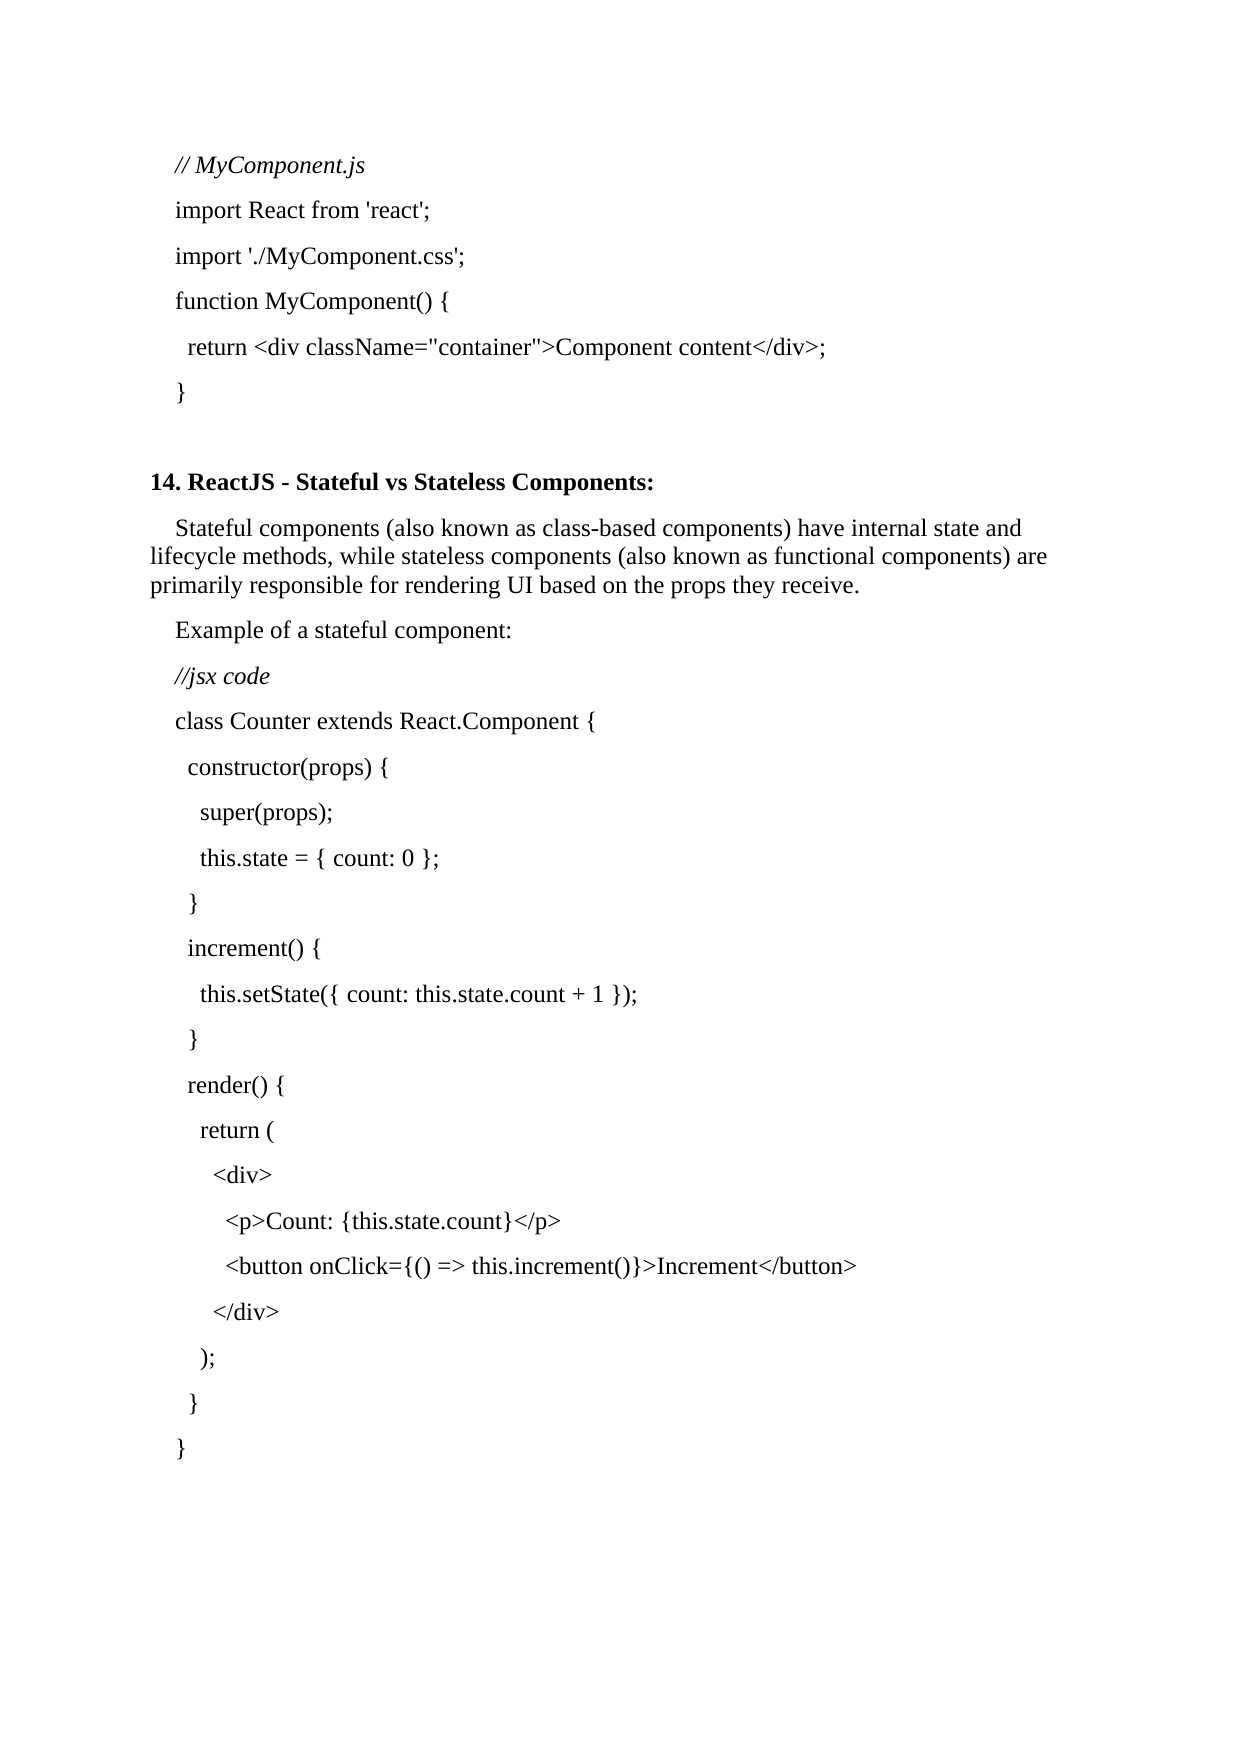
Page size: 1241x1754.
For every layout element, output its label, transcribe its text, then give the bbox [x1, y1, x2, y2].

text } [150, 888, 1090, 917]
text } [150, 1433, 1090, 1462]
text super(props); [150, 797, 1090, 826]
text </div> [150, 1297, 1090, 1326]
text import './MyComponent.css'; [150, 241, 1090, 269]
text 14. ReactJS - Stateful vs Stateless Components: [150, 467, 1090, 496]
text } [150, 1388, 1090, 1416]
text <p>Count: {this.state.count}</p> [150, 1206, 1090, 1235]
text return <div className="container">Component content</div>; [150, 332, 1090, 360]
text } [150, 377, 1090, 406]
text Example of a stateful component: [150, 616, 1090, 644]
text // MyComponent.js [150, 150, 1090, 179]
text this.setState({ count: this.state.count + 1 }); [150, 979, 1090, 1008]
text <div> [150, 1161, 1090, 1189]
text class Counter extends React.Component { [150, 706, 1090, 735]
text } [150, 1024, 1090, 1053]
text increment() { [150, 933, 1090, 962]
text Stateful components (also known as class-based components) have internal state and lifecycle methods, while stateless components (also known as functional components) are primarily responsible for rendering UI based on the props they receive. [150, 513, 1090, 599]
text //jsx code [150, 661, 1090, 690]
text constructor(props) { [150, 752, 1090, 781]
text function MyComponent() { [150, 286, 1090, 315]
text render() { [150, 1070, 1090, 1098]
text this.state = { count: 0 }; [150, 843, 1090, 871]
text ); [150, 1342, 1090, 1371]
text return ( [150, 1115, 1090, 1144]
text <button onClick={() => this.increment()}>Increment</button> [150, 1251, 1090, 1280]
text import React from 'react'; [150, 195, 1090, 224]
